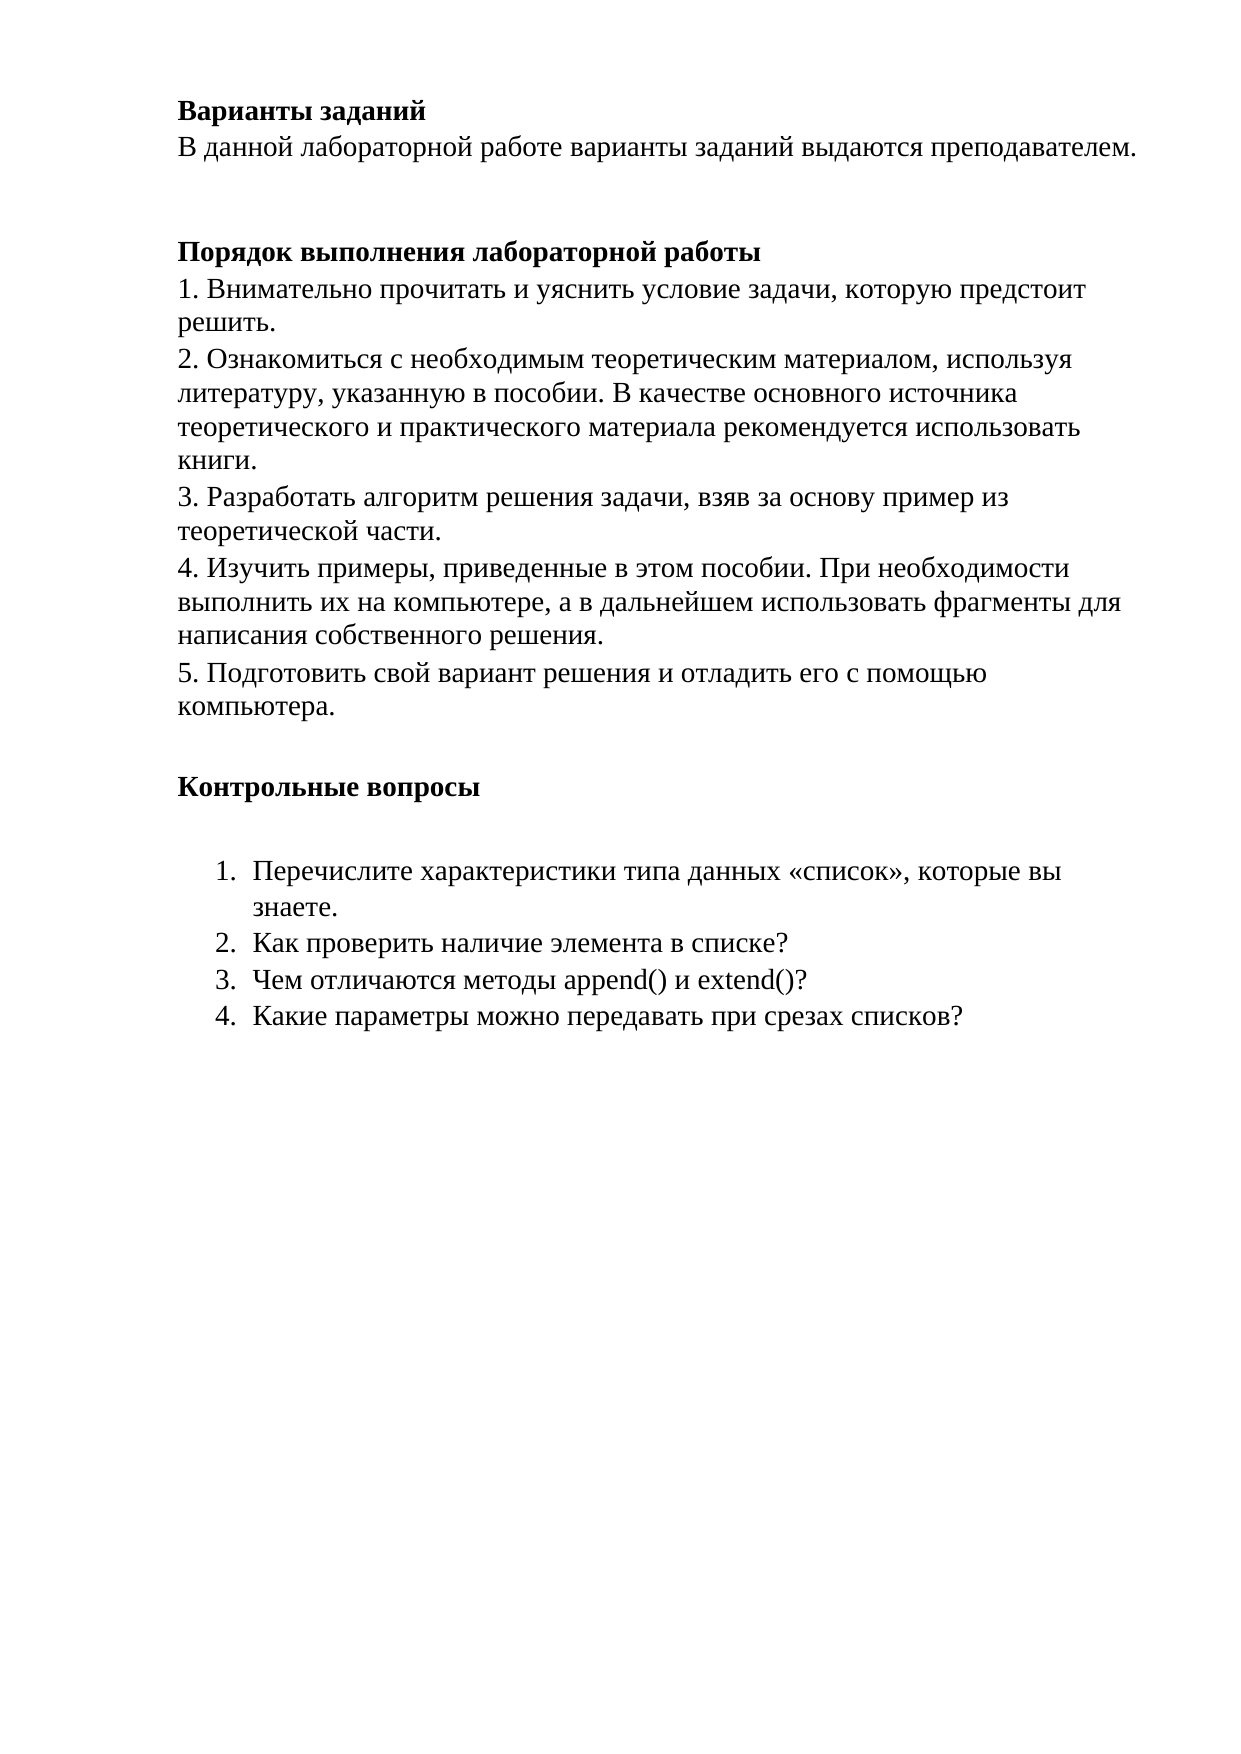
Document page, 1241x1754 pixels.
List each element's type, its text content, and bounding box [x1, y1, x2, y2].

text 5. Подготовить свой вариант решения и отладить его с помощью компьютера. [177, 655, 1152, 722]
text 3. Разработать алгоритм решения задачи, взяв за основу пример из теоретической части. [177, 479, 1152, 547]
list Какие параметры можно передавать при срезах списков? [215, 998, 1152, 1031]
text 2. Ознакомиться с необходимым теоретическим материалом, используя литературу, указанную в пособии. В качестве основного источника теоретического и практического материала рекомендуется использовать книги. [177, 342, 1152, 476]
list Чем отличаются методы append() и extend()? [215, 962, 1152, 995]
list Перечислите характеристики типа данных «список», которые вы знаете. [215, 853, 1152, 923]
subtitle Порядок выполнения лабораторной работы [177, 234, 1152, 268]
subtitle Варианты заданий [177, 93, 1152, 126]
text В данной лабораторной работе варианты заданий выдаются преподавателем. [177, 129, 1152, 162]
subtitle Контрольные вопросы [177, 769, 1152, 803]
list Как проверить наличие элемента в списке? [215, 926, 1152, 959]
text 1. Внимательно прочитать и уяснить условие задачи, которую предстоит решить. [177, 271, 1152, 338]
text 4. Изучить примеры, приведенные в этом пособии. При необходимости выполнить их на компьютере, а в дальнейшем использовать фрагменты для написания собственного решения. [177, 550, 1152, 651]
